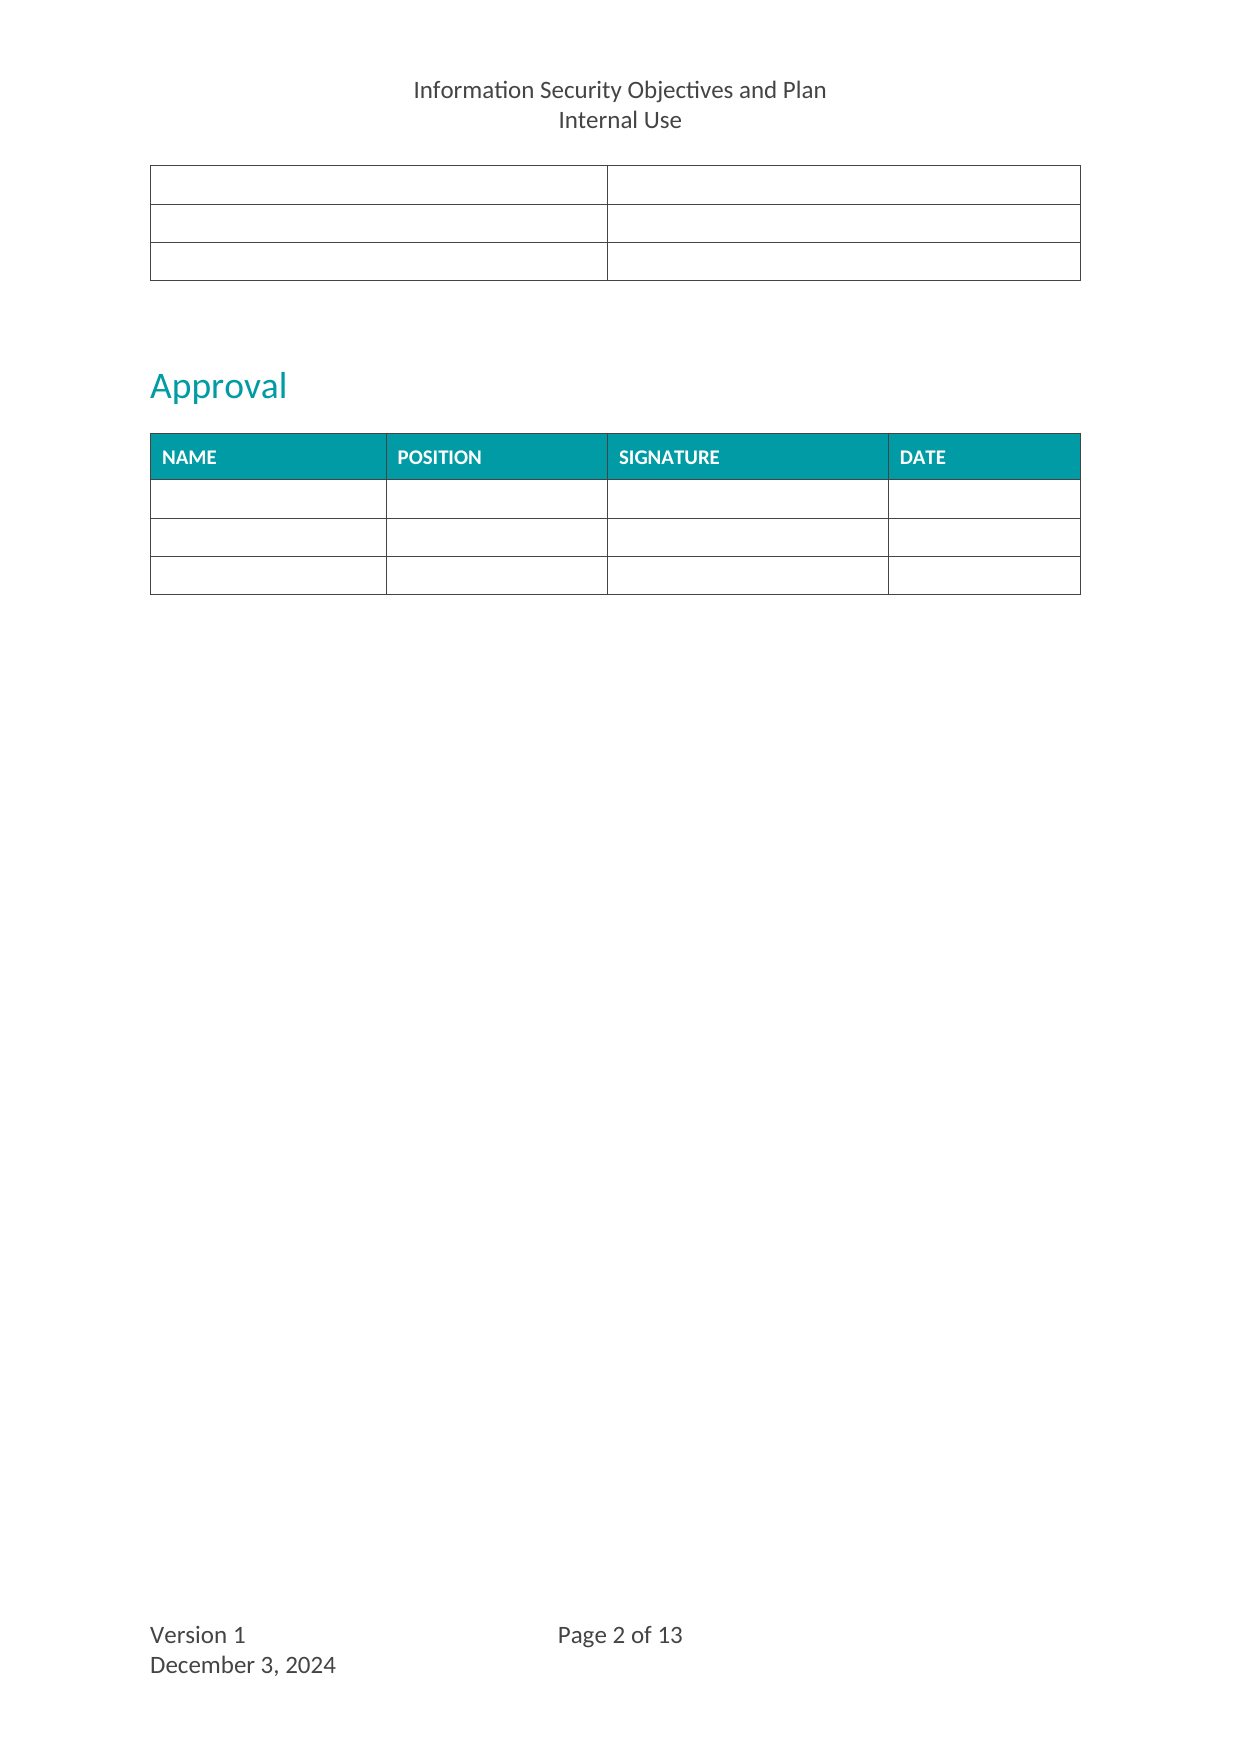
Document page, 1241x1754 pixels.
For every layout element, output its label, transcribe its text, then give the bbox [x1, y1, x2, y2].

table_cell [608, 557, 888, 594]
subtitle Approval [150, 362, 1090, 408]
table_cell [151, 166, 607, 204]
table_cell [889, 480, 1080, 518]
table_header SIGNATURE [608, 434, 888, 479]
table_cell [608, 480, 888, 518]
table_cell [387, 519, 607, 556]
table_cell [151, 519, 386, 556]
table_cell [608, 243, 1080, 280]
table_cell [608, 519, 888, 556]
table_header DATE [889, 434, 1080, 479]
table_cell [151, 557, 386, 594]
table_cell [151, 205, 607, 242]
table_cell [387, 480, 607, 518]
table_cell [387, 557, 607, 594]
table_cell [608, 205, 1080, 242]
table_cell [151, 243, 607, 280]
table_header POSITION [387, 434, 607, 479]
table_cell [889, 557, 1080, 594]
table_cell [151, 480, 386, 518]
table_cell [608, 166, 1080, 204]
table_header NAME [151, 434, 386, 479]
table_cell [889, 519, 1080, 556]
